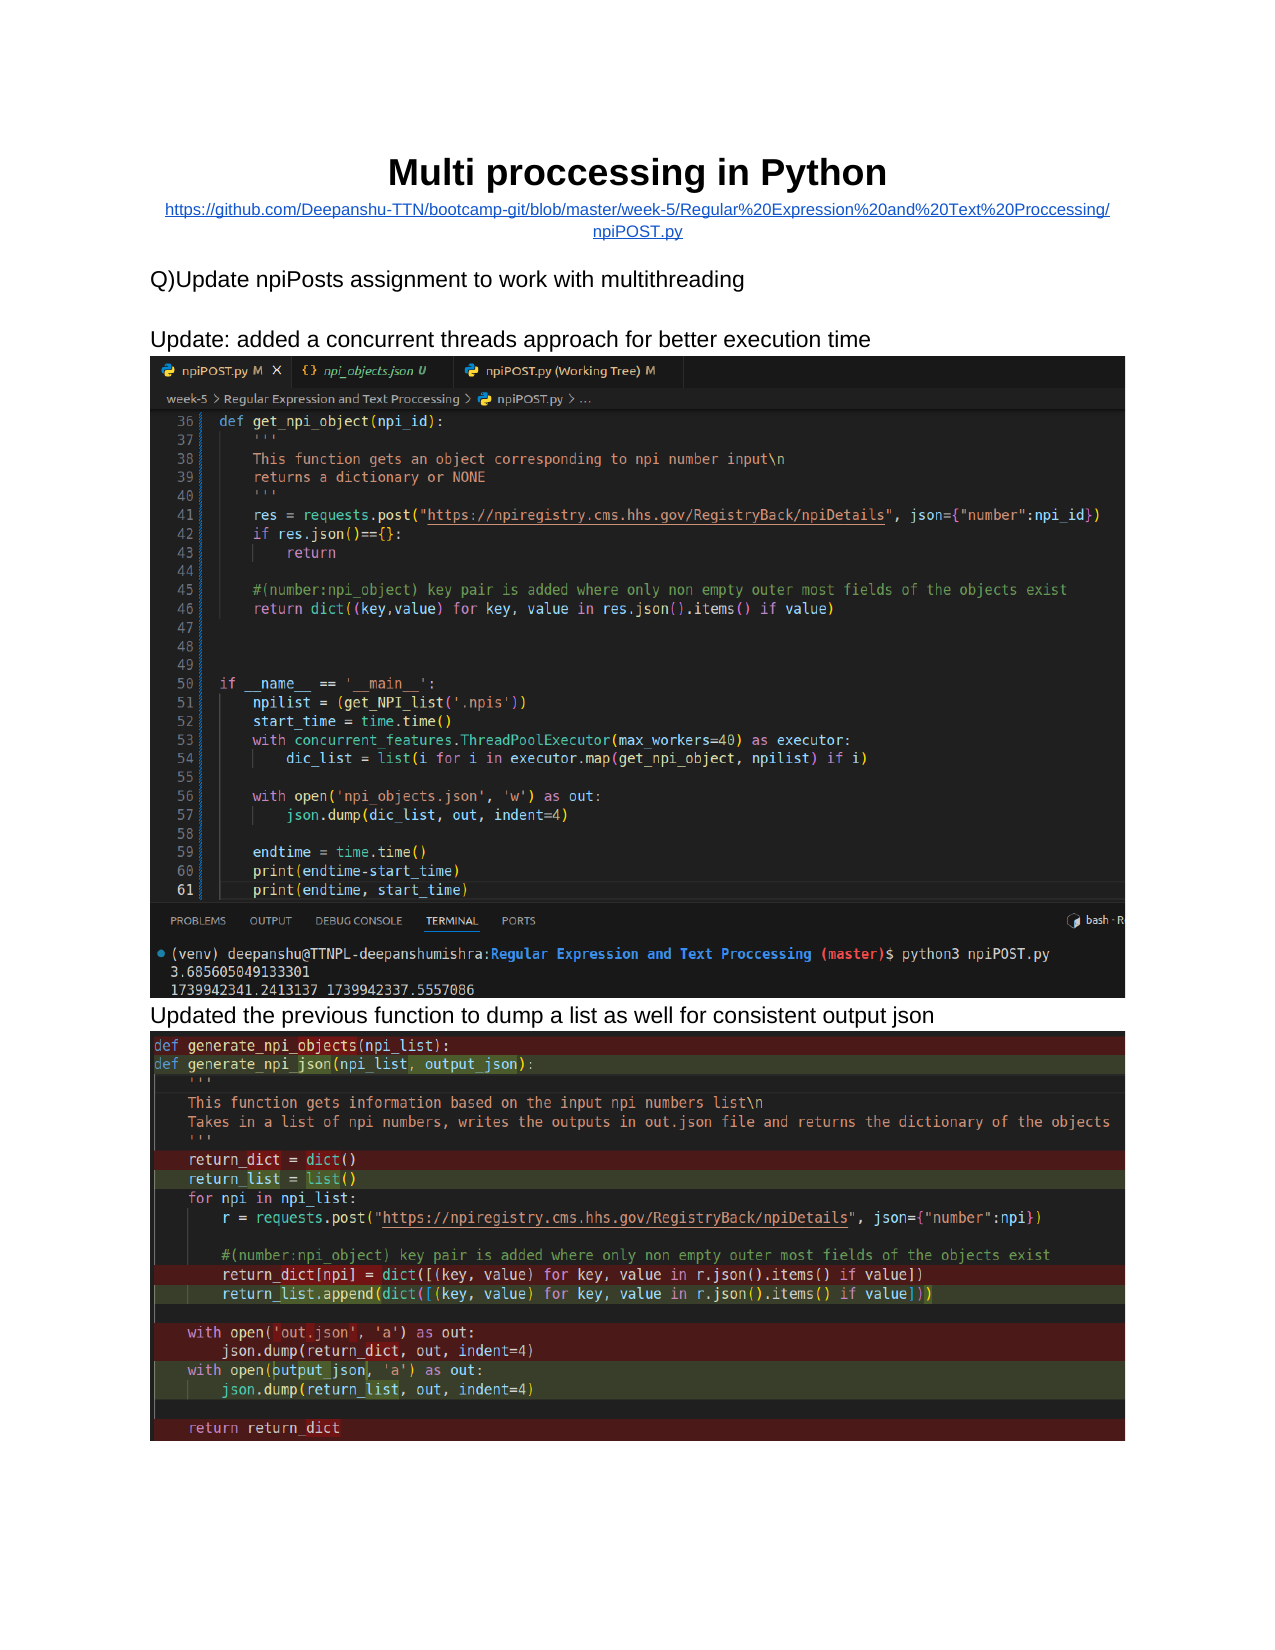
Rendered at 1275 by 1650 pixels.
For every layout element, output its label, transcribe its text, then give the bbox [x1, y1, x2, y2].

picture [150, 1031, 1125, 1441]
text Q)Update npiPosts assignment to work with multithreading [150, 266, 1125, 292]
text Updated the previous function to dump a list as well for consistent output json [150, 1002, 1125, 1028]
picture [150, 356, 1125, 998]
text Multi proccessing in Python [150, 150, 1125, 193]
text https://github.com/Deepanshu-TTN/bootcamp-git/blob/master/week-5/Regular%20Expression%20and%20Text%20Proccessing/npiPOST.py [150, 199, 1125, 241]
text Update: added a concurrent threads approach for better execution time [150, 326, 1125, 352]
